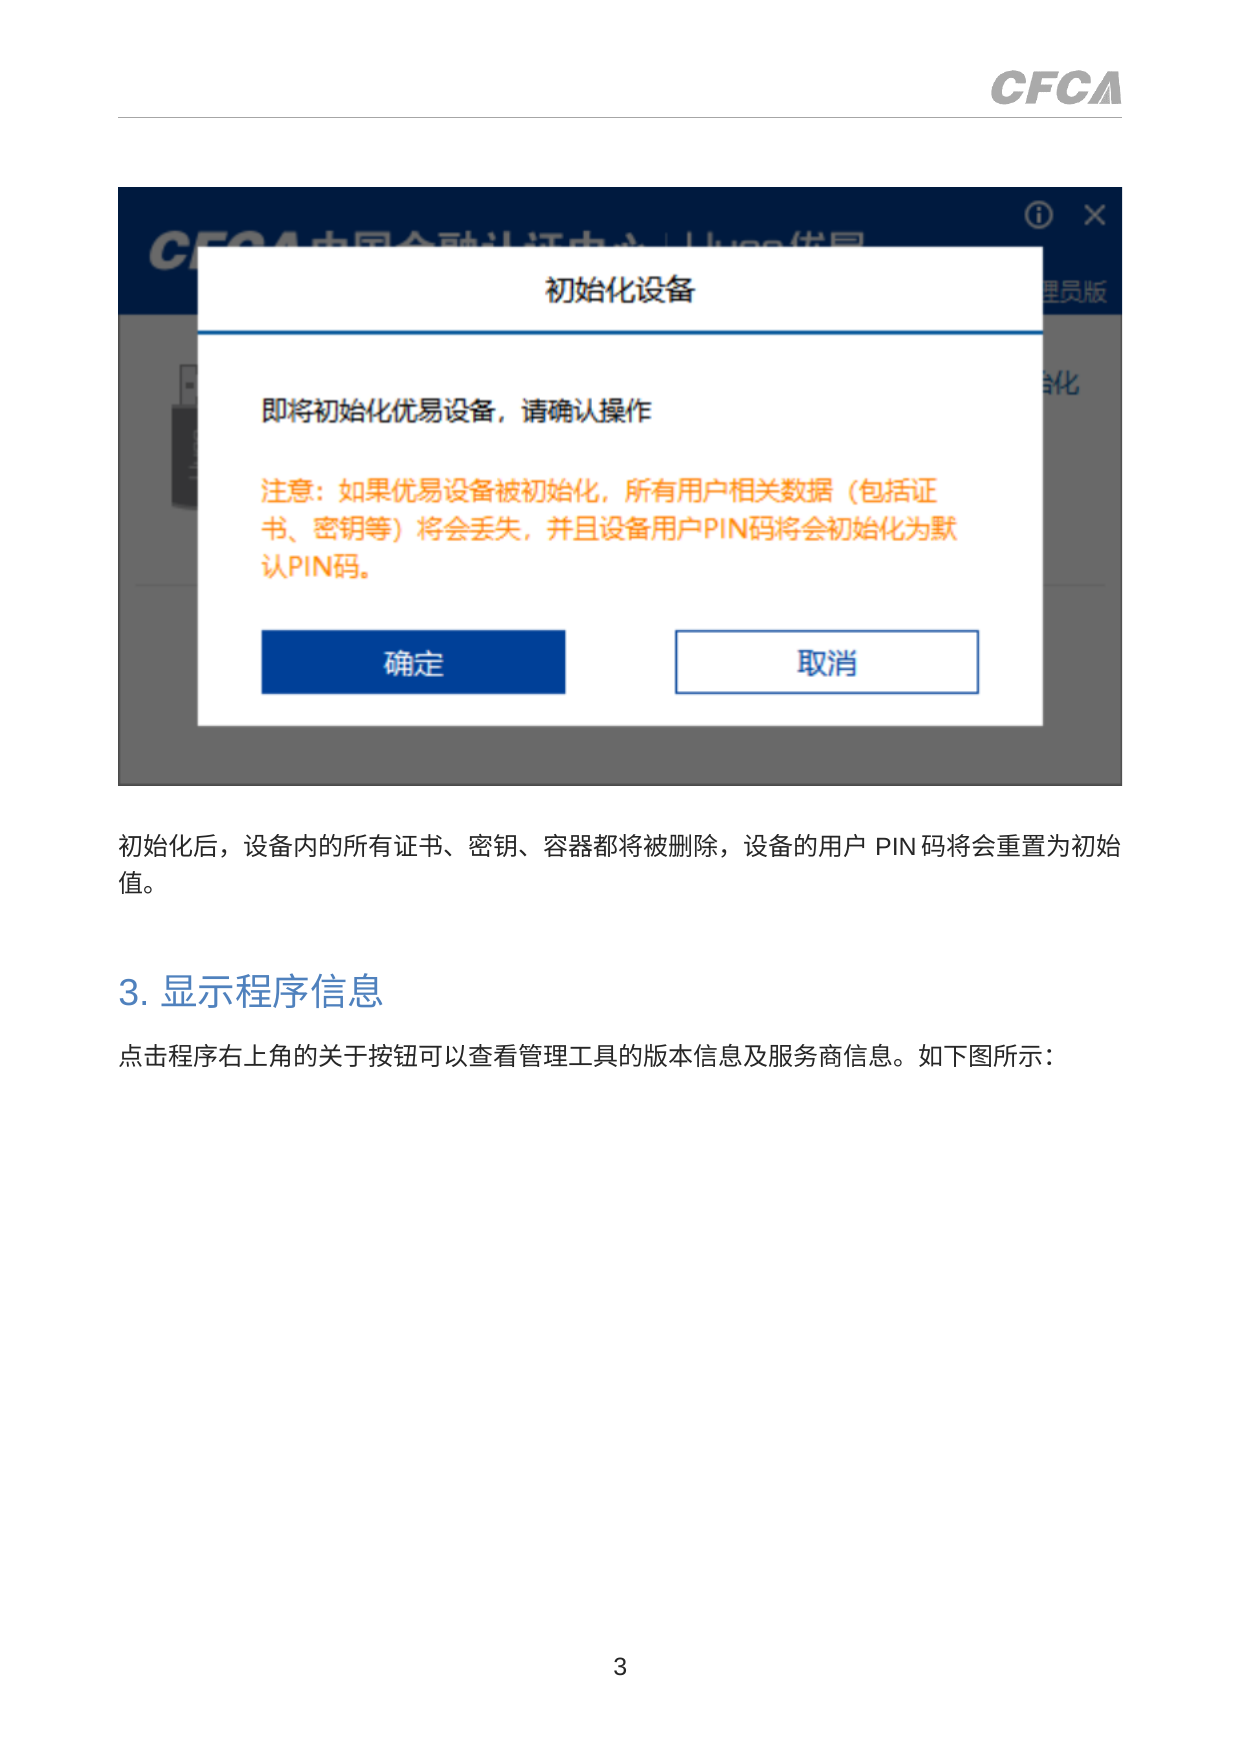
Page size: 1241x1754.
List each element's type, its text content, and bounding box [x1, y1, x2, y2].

picture [118, 187, 1123, 786]
subtitle 显示程序信息 [118, 960, 1122, 1016]
text 初始化后，设备内的所有证书、密钥、容器都将被删除，设备的用户PIN码将会重置为初始值。 [118, 825, 1122, 900]
text 点击程序右上角的关于按钮可以查看管理工具的版本信息及服务商信息。如下图所示： [118, 1036, 1122, 1072]
picture [989, 69, 1123, 105]
